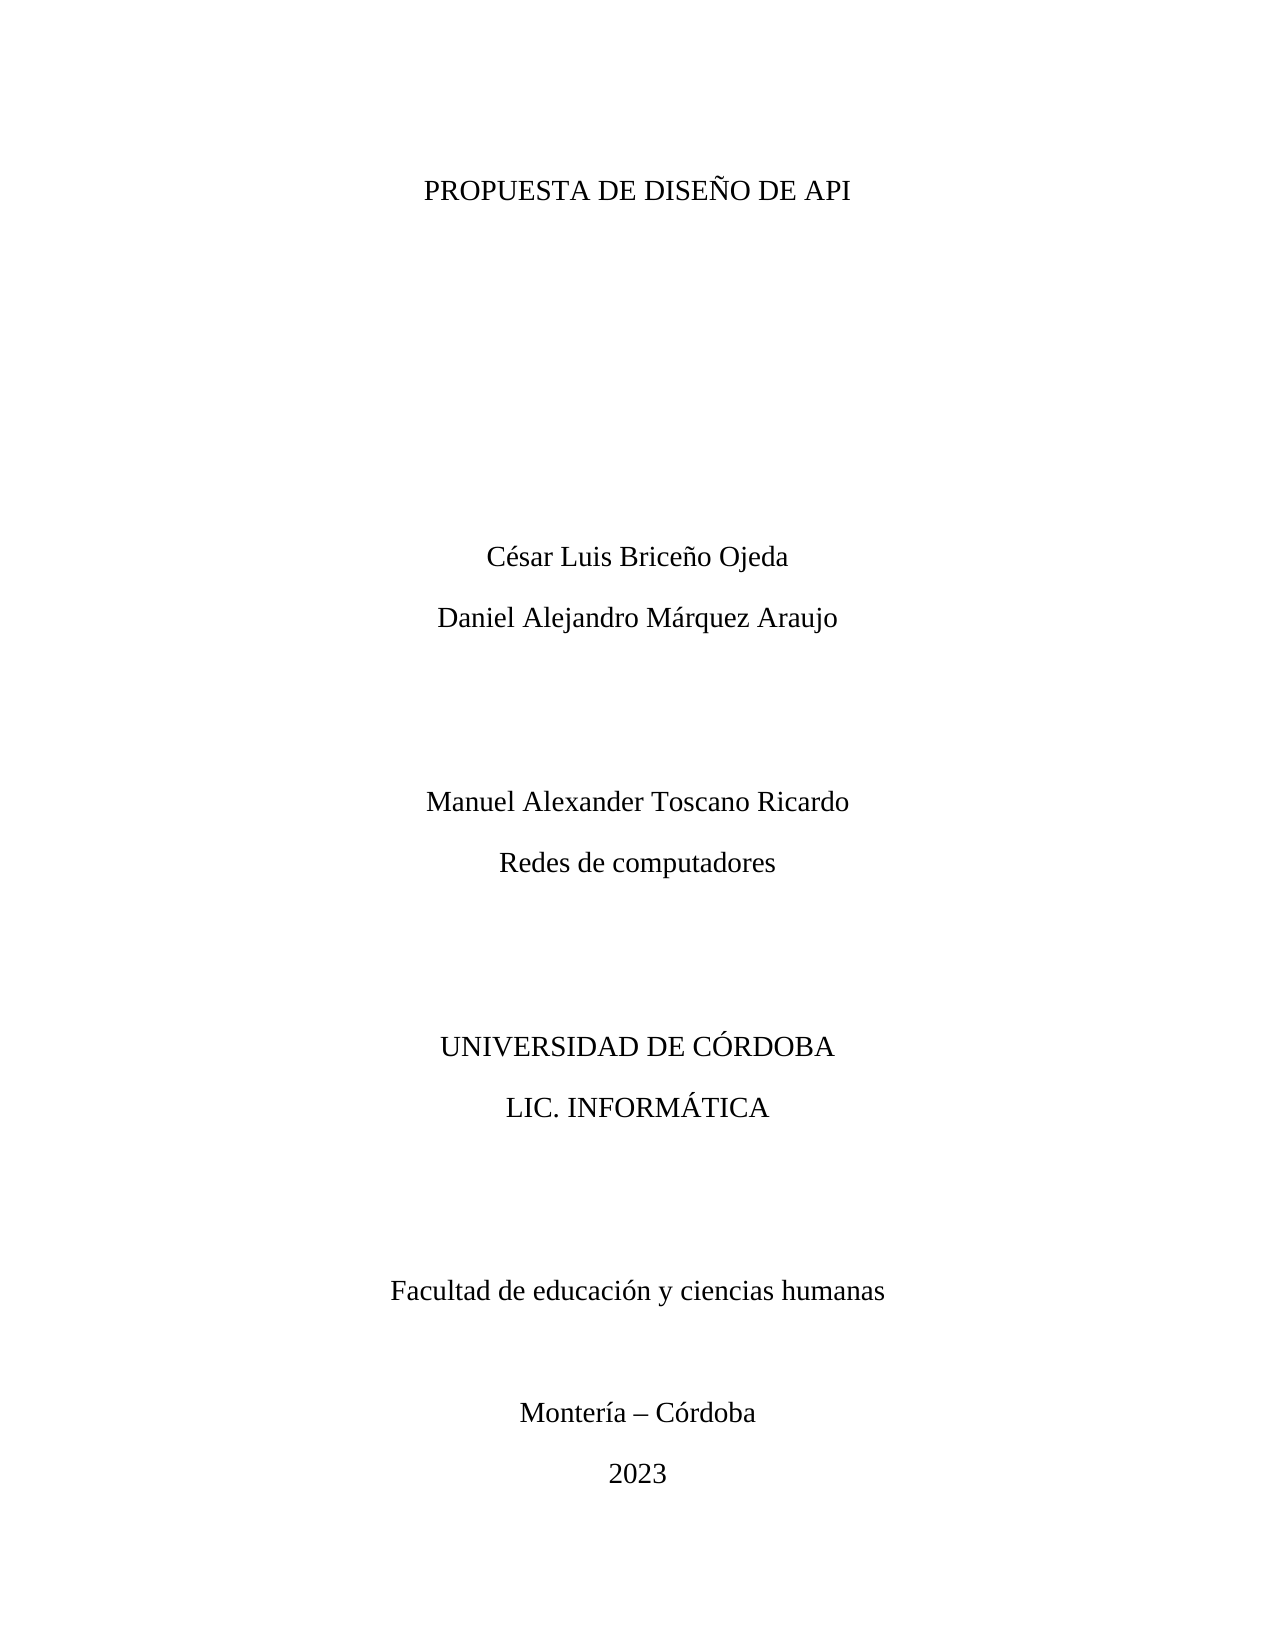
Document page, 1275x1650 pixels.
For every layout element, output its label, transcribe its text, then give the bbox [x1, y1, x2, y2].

text Facultad de educación y ciencias humanas [177, 1273, 1098, 1307]
text Manuel Alexander Toscano Ricardo [177, 784, 1098, 818]
text 2023 [177, 1457, 1098, 1490]
text Daniel Alejandro Márquez Araujo [177, 601, 1098, 634]
text LIC. INFORMÁTICA [177, 1090, 1098, 1123]
text Redes de computadores [177, 845, 1098, 879]
text PROPUESTA DE DISEÑO DE API [177, 173, 1098, 206]
text Montería – Córdoba [177, 1396, 1098, 1429]
text UNIVERSIDAD DE CÓRDOBA [177, 1029, 1098, 1062]
text César Luis Briceño Ojeda [177, 539, 1098, 573]
